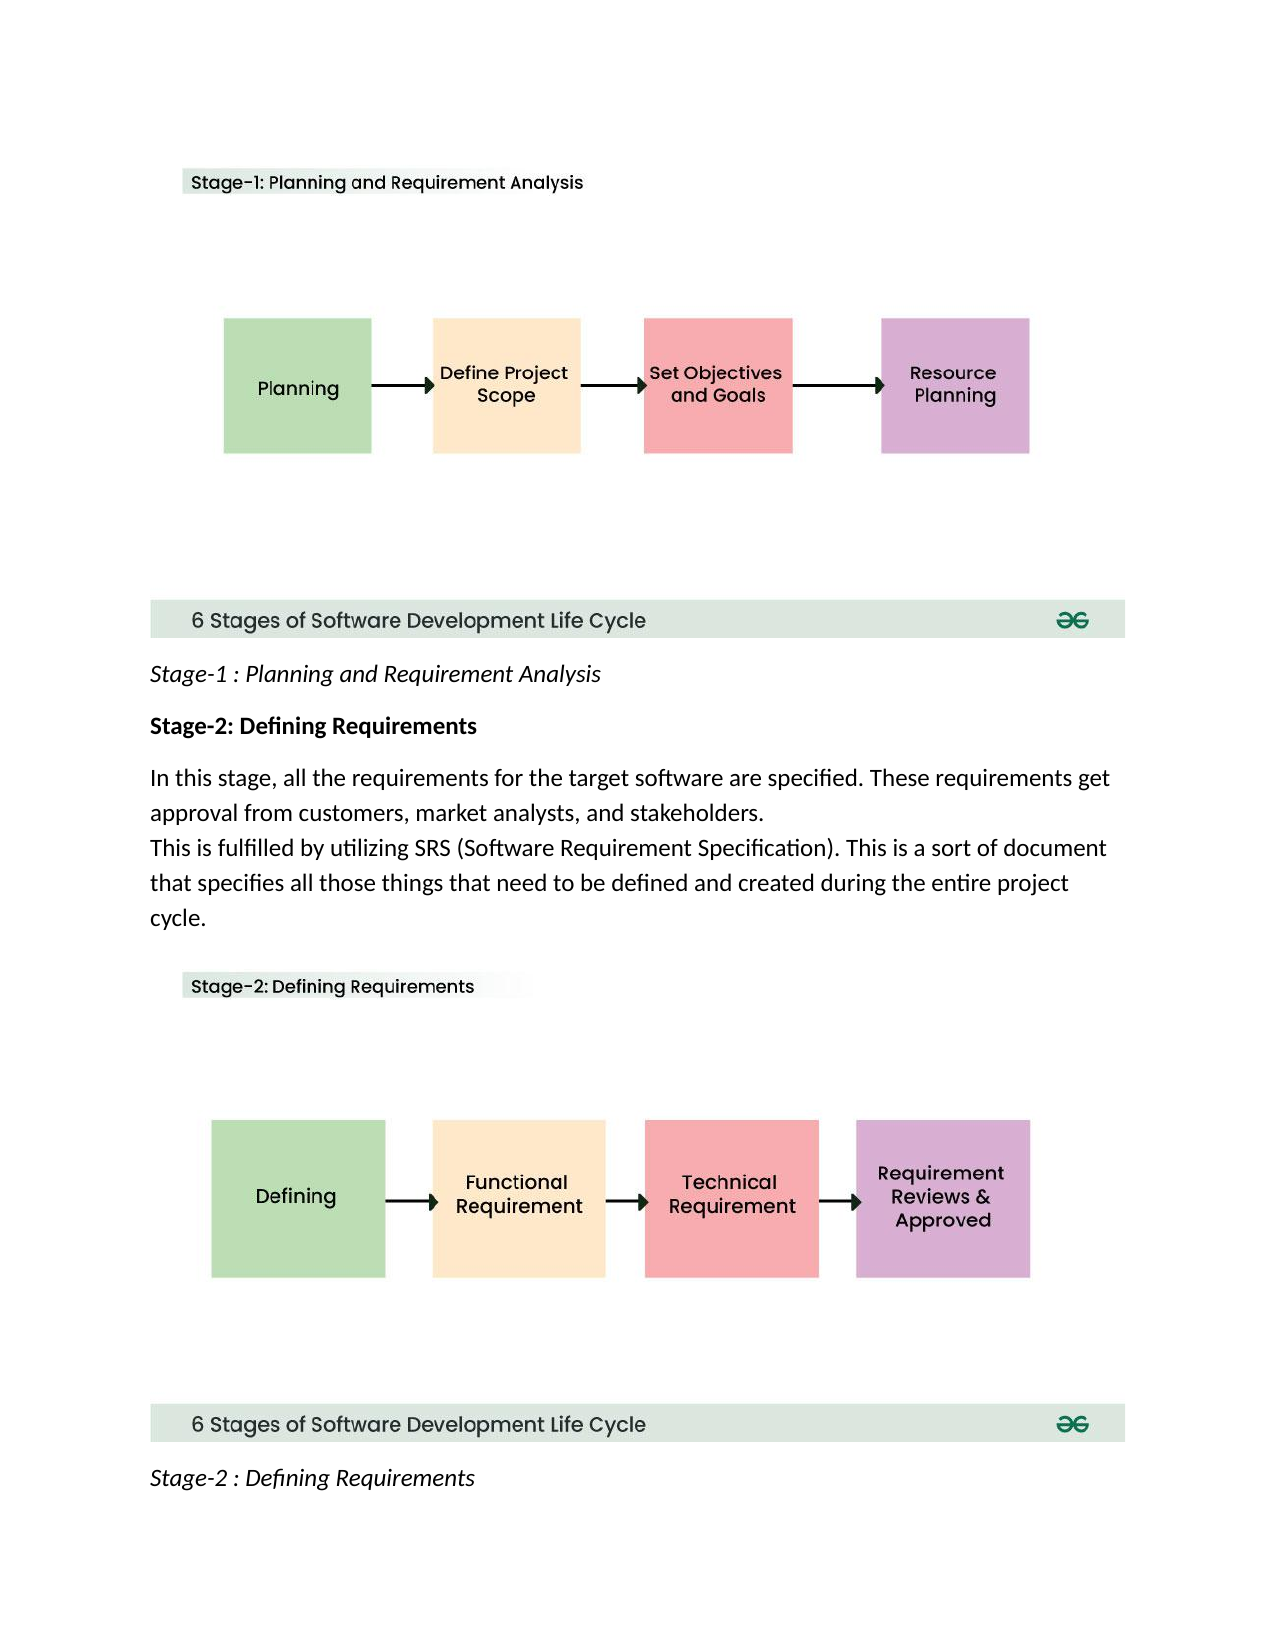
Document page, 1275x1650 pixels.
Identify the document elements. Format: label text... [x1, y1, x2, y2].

picture [150, 150, 1125, 638]
picture [150, 953, 1125, 1442]
text Stage-2: Defining Requirements [150, 710, 1125, 741]
text Stage-2 : Defining Requirements [150, 1462, 1125, 1493]
text Stage-1 : Planning and Requirement Analysis [150, 659, 1125, 689]
text In this stage, all the requirements for the target software are specified. These requirements get approval from customers, market analysts, and stakeholders. This is fulfilled by utilizing SRS (Software Requirement Specification). This is a sort of document that specifies all those things that need to be defined and created during the entire project cycle. [150, 762, 1125, 932]
